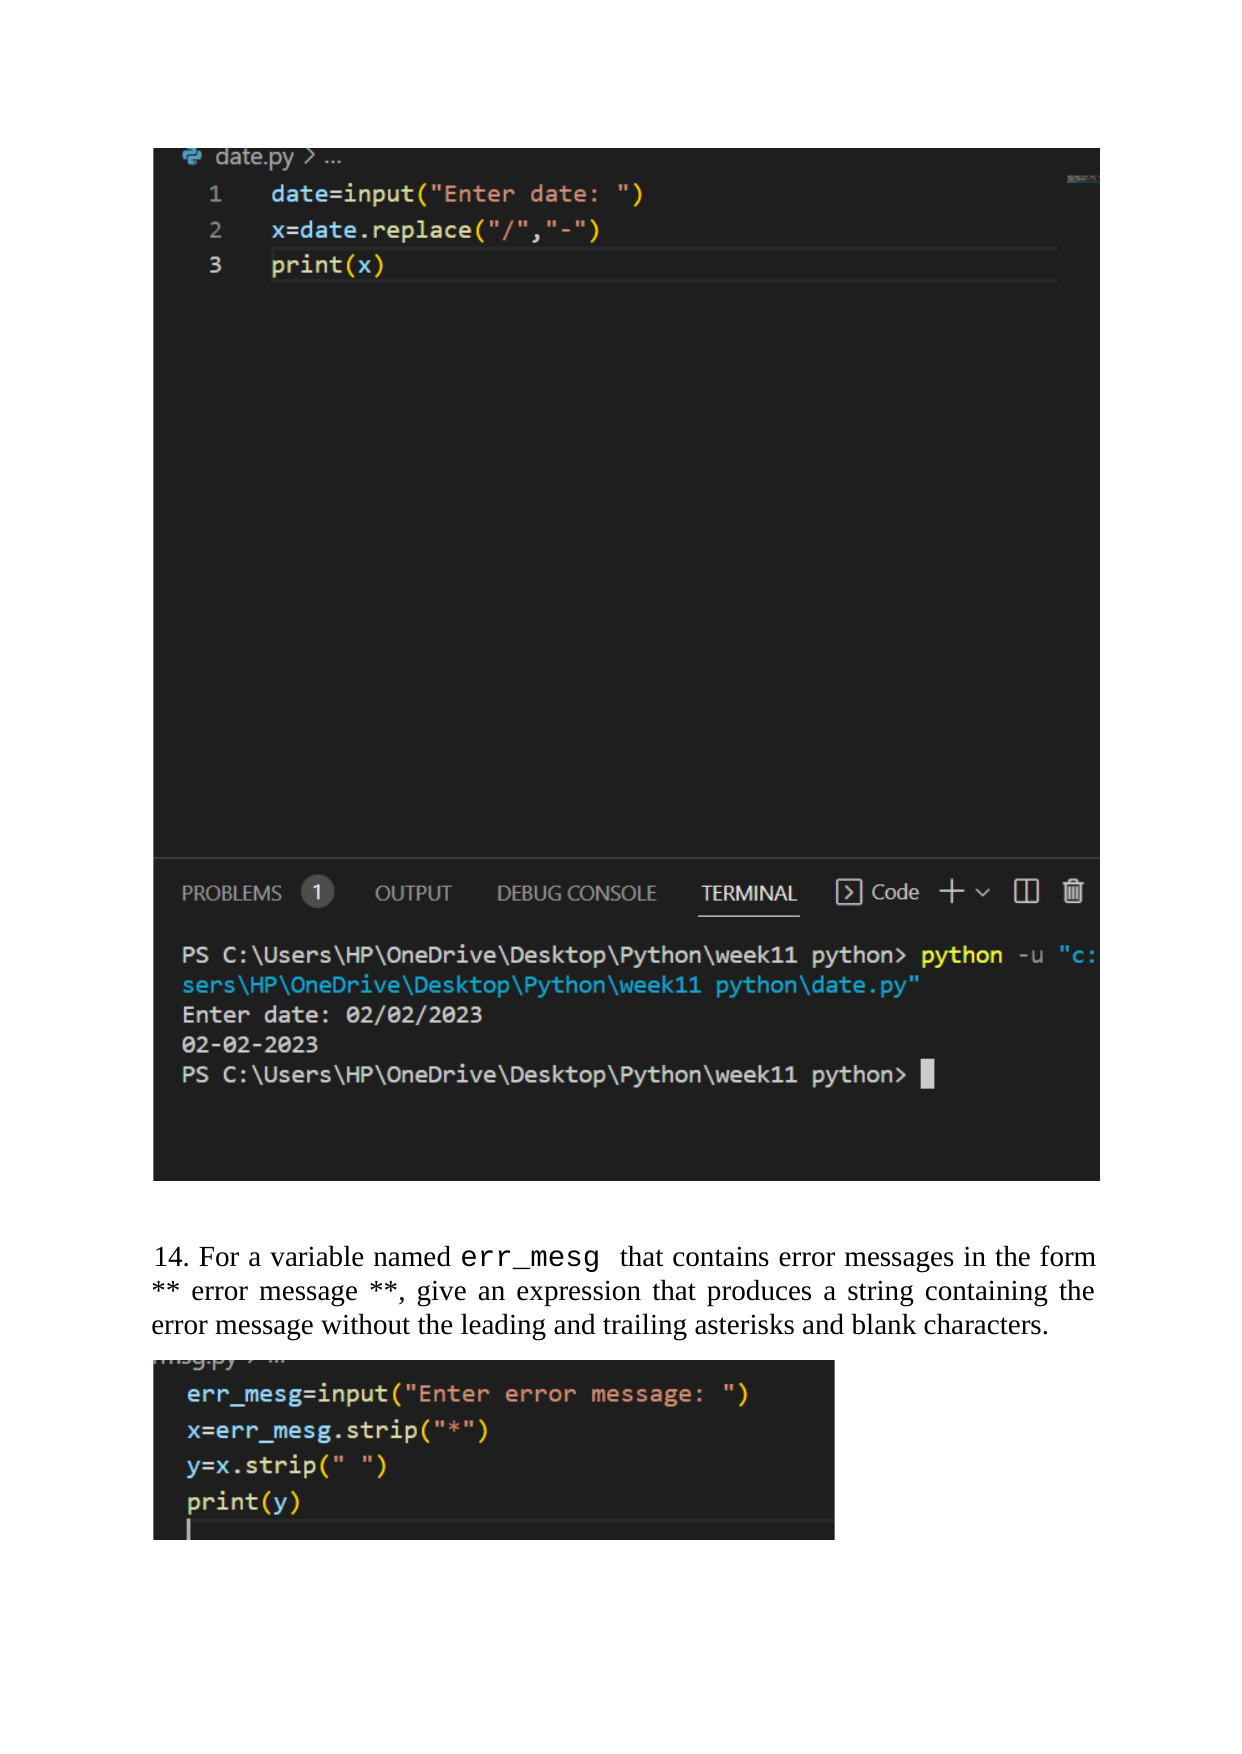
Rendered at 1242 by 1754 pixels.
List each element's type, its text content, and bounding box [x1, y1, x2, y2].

picture [153, 1360, 835, 1540]
picture [153, 148, 1100, 1181]
text 14. For a variable named err_mesg that contains error messages in the form ** error message **, give an expression that produces a string containing the error message without the leading and trailing asterisks and blank characters. [151, 1238, 1097, 1340]
